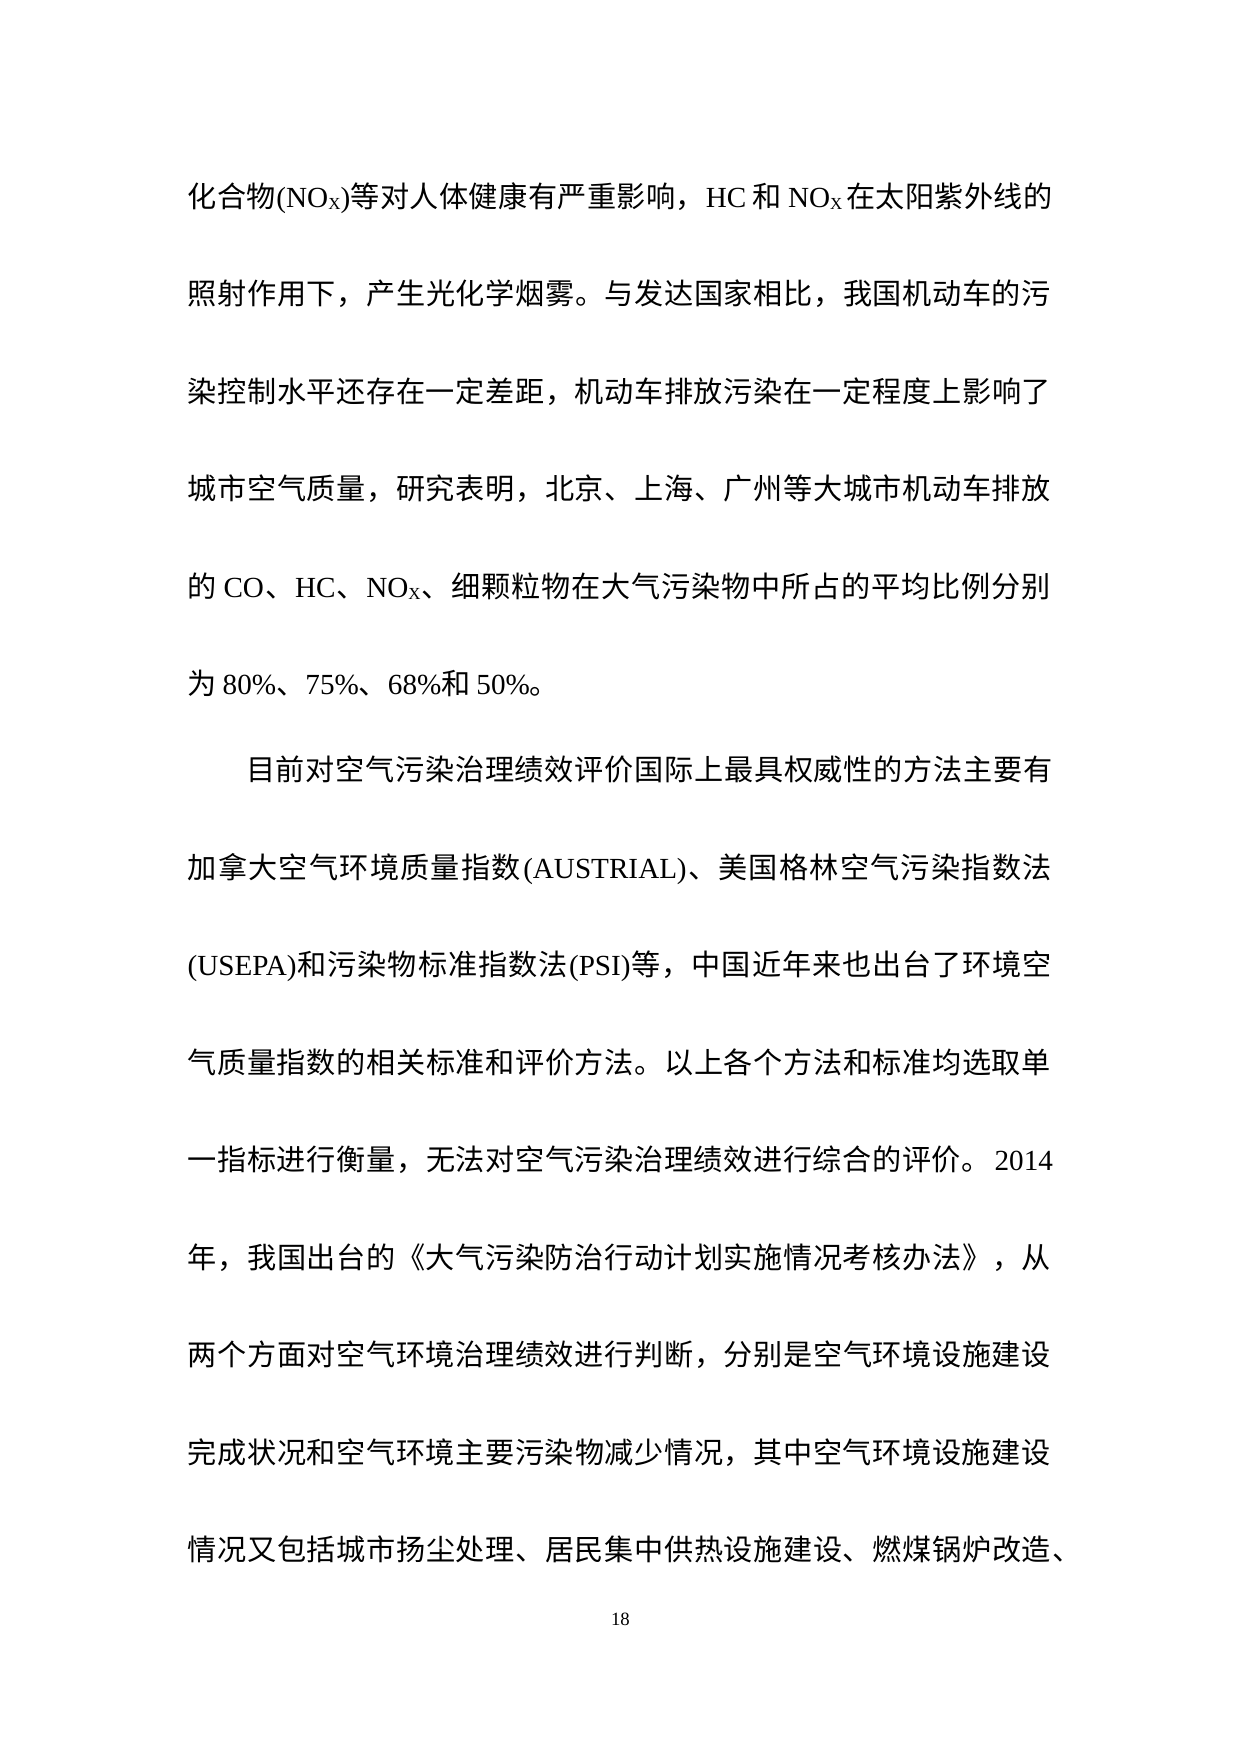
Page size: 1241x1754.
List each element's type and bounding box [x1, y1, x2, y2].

text [187, 736, 1053, 1581]
text [187, 162, 1053, 714]
